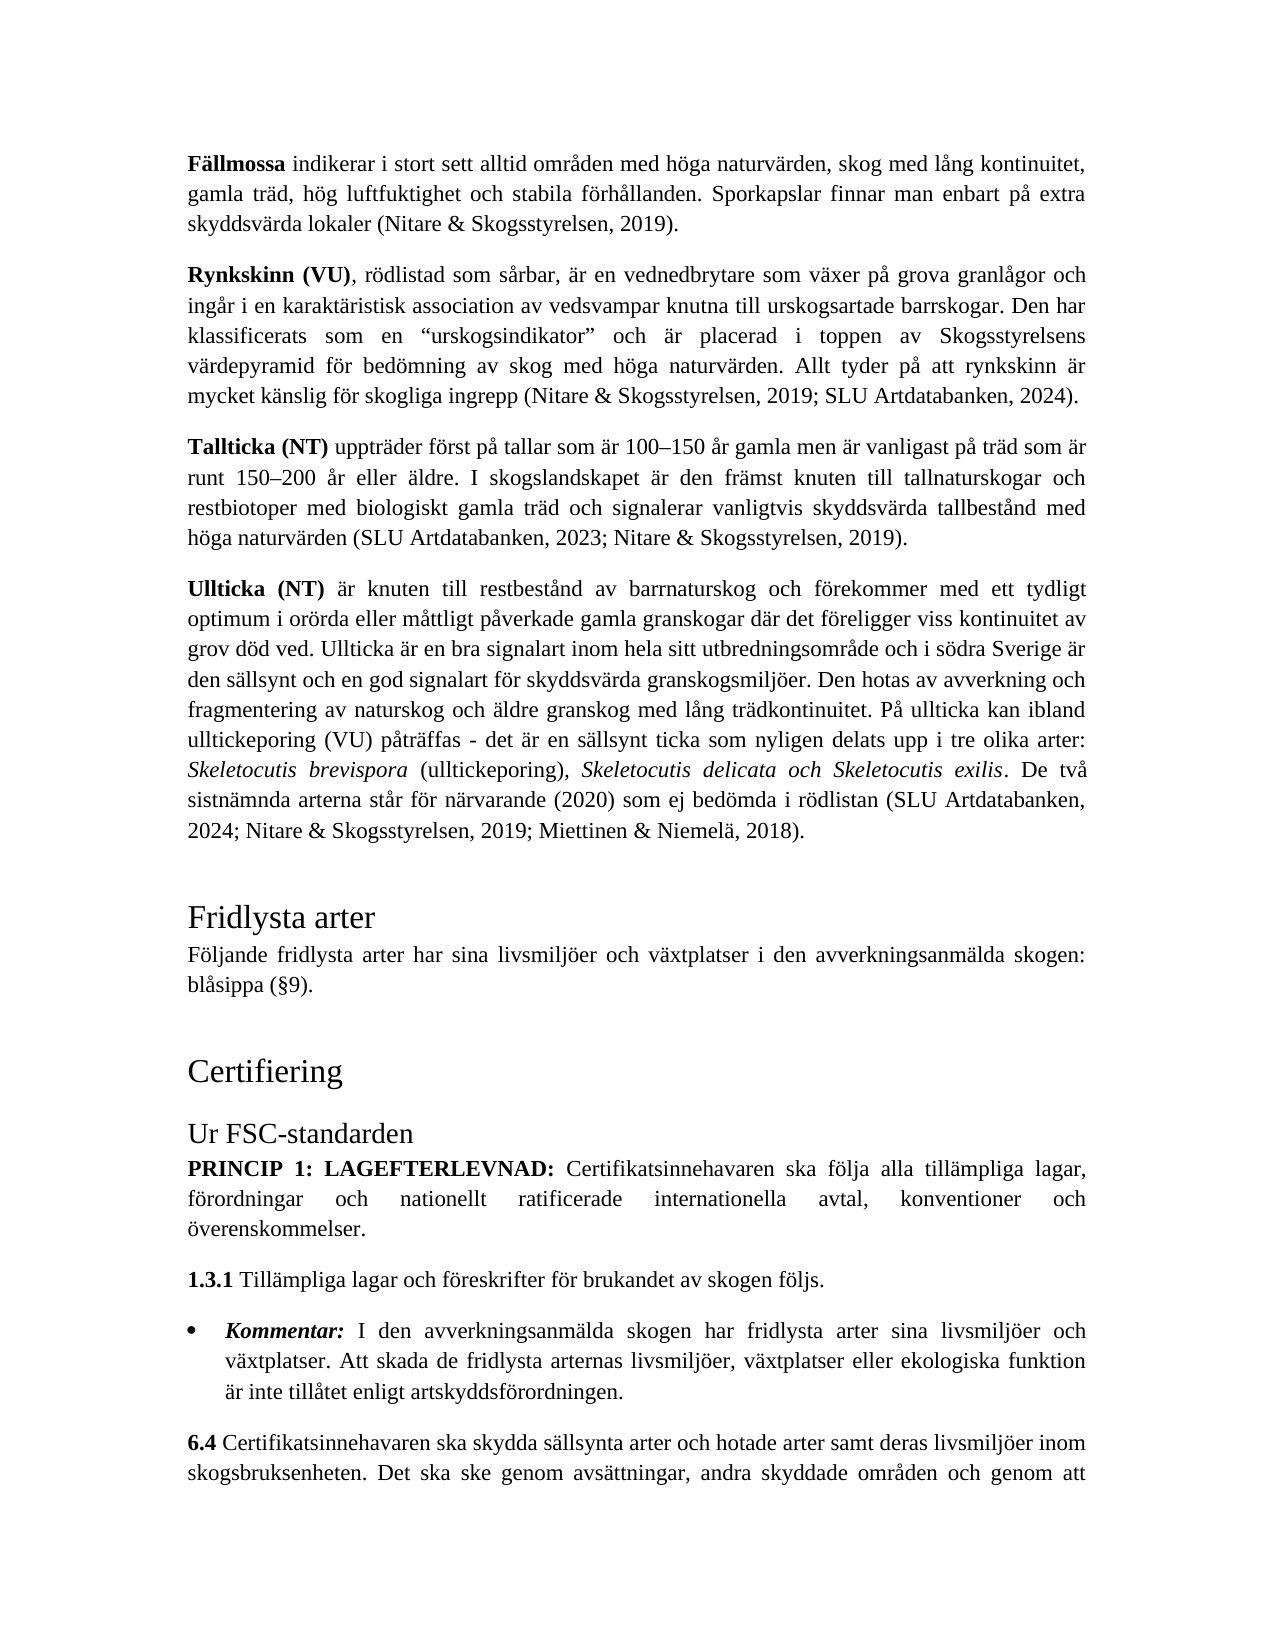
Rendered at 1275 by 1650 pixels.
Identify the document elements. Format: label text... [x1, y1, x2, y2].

subtitle Fridlysta arter [187, 897, 1087, 935]
text 1.3.1 Tillämpliga lagar och föreskrifter för brukandet av skogen följs. [187, 1266, 1087, 1293]
text Rynkskinn (VU), rödlistad som sårbar, är en vednedbrytare som växer på grova granlågor och ingår i en karaktäristisk association av vedsvampar knutna till urskogsartade barrskogar. Den har klassificerats som en “urskogsindikator” och är placerad i toppen av Skogsstyrelsens värdepyramid för bedömning av skog med höga naturvärden. Allt tyder på att rynkskinn är mycket känslig för skogliga ingrepp (Nitare & Skogsstyrelsen, 2019; SLU Artdatabanken, 2024). [187, 261, 1087, 409]
text Fällmossa indikerar i stort sett alltid områden med höga naturvärden, skog med lång kontinuitet, gamla träd, hög luftfuktighet och stabila förhållanden. Sporkapslar finnar man enbart på extra skyddsvärda lokaler (Nitare & Skogsstyrelsen, 2019). [187, 150, 1087, 237]
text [187, 1429, 1087, 1485]
subtitle Ur FSC-standarden [187, 1116, 1087, 1150]
list Kommentar: I den avverkningsanmälda skogen har fridlysta arter sina livsmiljöer och växtplatser. Att skada de fridlysta arternas livsmiljöer, växtplatser eller ekologiska funktion är inte tillåtet enligt artskyddsförordningen. [187, 1317, 1087, 1404]
subtitle Certifiering [187, 1051, 1087, 1090]
text Tallticka (NT) uppträder först på tallar som är 100–150 år gamla men är vanligast på träd som är runt 150–200 år eller äldre. I skogslandskapet är den främst knuten till tallnaturskogar och restbiotoper med biologiskt gamla träd och signalerar vanligtvis skyddsvärda tallbestånd med höga naturvärden (SLU Artdatabanken, 2023; Nitare & Skogsstyrelsen, 2019). [187, 433, 1087, 550]
text PRINCIP 1: LAGEFTERLEVNAD: Certifikatsinnehavaren ska följa alla tillämpliga lagar, förordningar och nationellt ratificerade internationella avtal, konventioner och överenskommelser. [187, 1155, 1087, 1242]
text Följande fridlysta arter har sina livsmiljöer och växtplatser i den avverkningsanmälda skogen: blåsippa (§9). [187, 941, 1087, 997]
text Ullticka (NT) är knuten till restbestånd av barrnaturskog och förekommer med ett tydligt optimum i orörda eller måttligt påverkade gamla granskogar där det föreligger viss kontinuitet av grov död ved. Ullticka är en bra signalart inom hela sitt utbredningsområde och i södra Sverige är den sällsynt och en god signalart för skyddsvärda granskogsmiljöer. Den hotas av avverkning och fragmentering av naturskog och äldre granskog med lång trädkontinuitet. På ullticka kan ibland ulltickeporing (VU) påträffas - det är en sällsynt ticka som nyligen delats upp i tre olika arter: Skeletocutis brevispora (ulltickeporing), Skeletocutis delicata och Skeletocutis exilis. De två sistnämnda arterna står för närvarande (2020) som ej bedömda i rödlistan (SLU Artdatabanken, 2024; Nitare & Skogsstyrelsen, 2019; Miettinen & Niemelä, 2018). [187, 575, 1087, 843]
